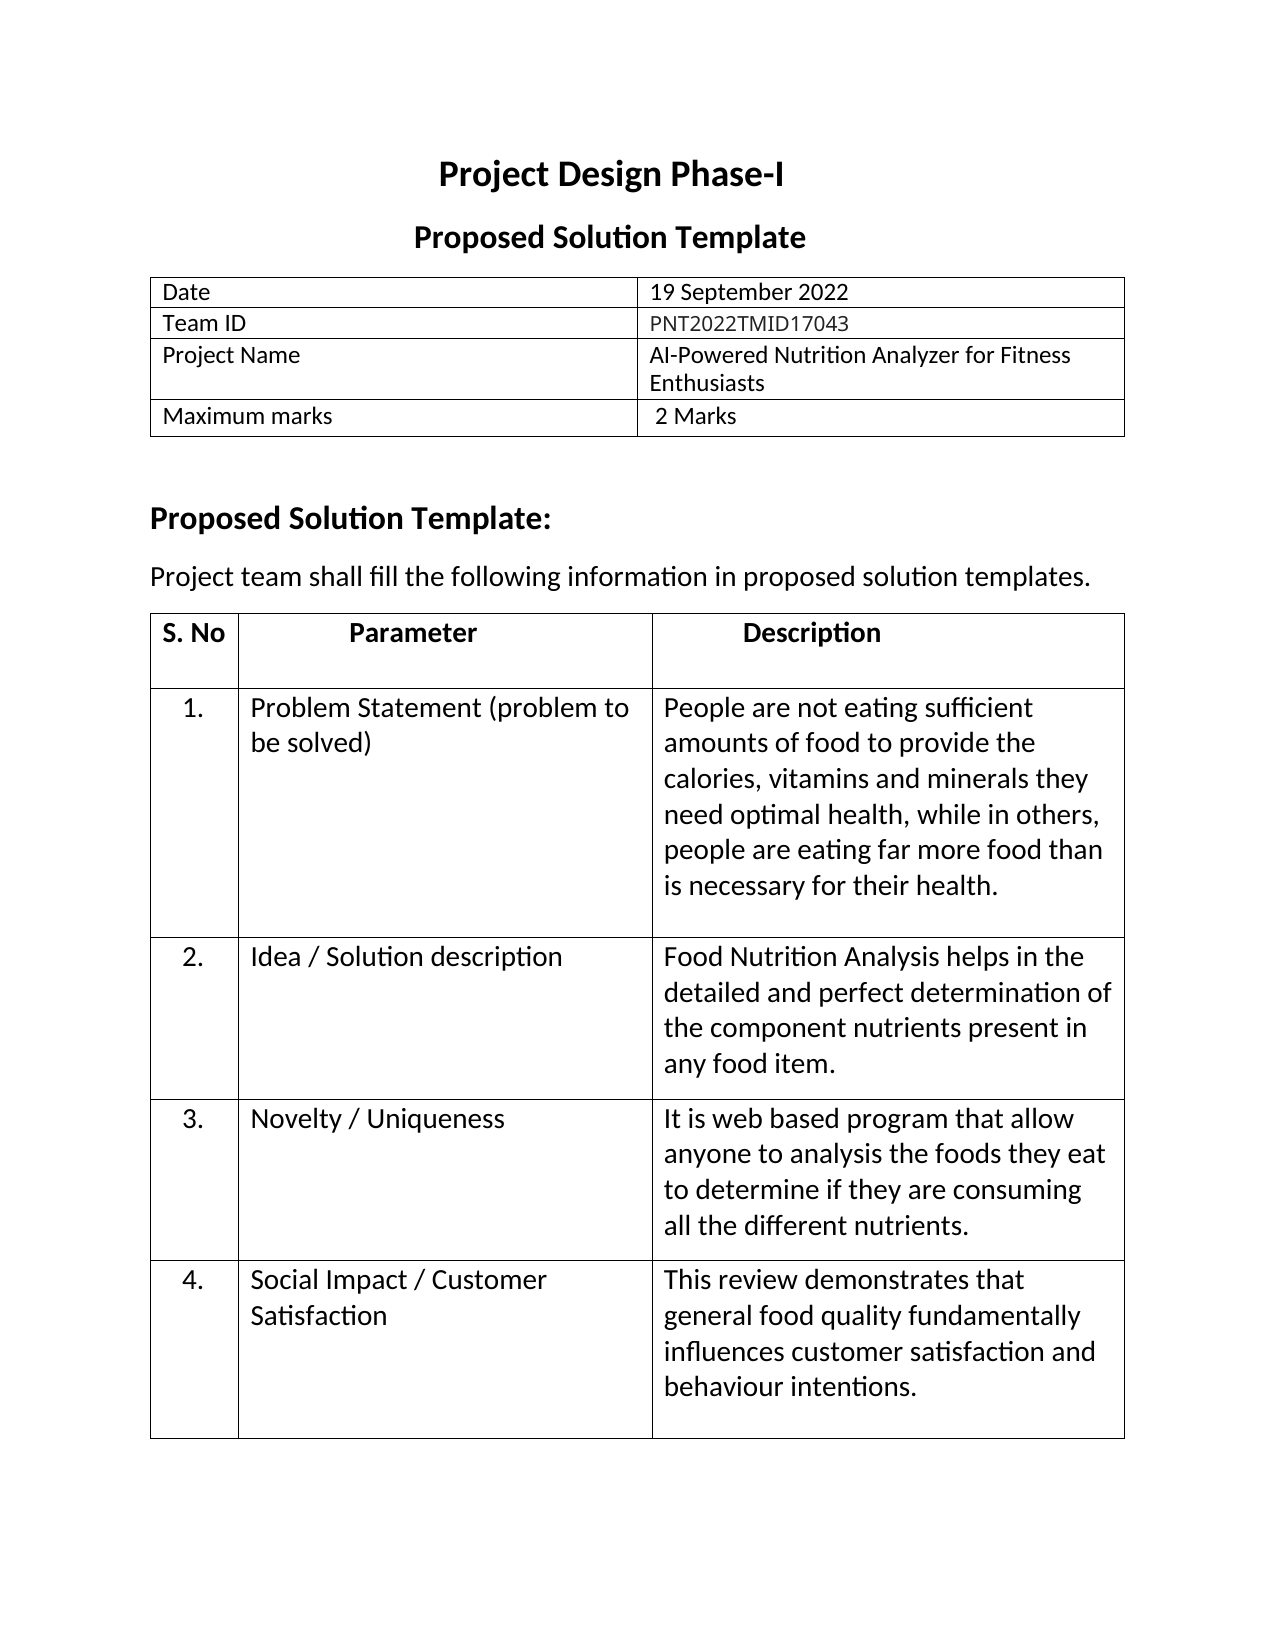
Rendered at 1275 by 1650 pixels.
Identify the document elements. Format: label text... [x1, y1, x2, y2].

table_cell AI-Powered Nutrition Analyzer for Fitness Enthusiasts [638, 339, 1124, 399]
table_cell Novelty / Uniqueness [239, 1100, 652, 1260]
table_cell 3. [151, 1100, 238, 1260]
table_header 19 September 2022 [638, 278, 1124, 307]
table_cell PNT2022TMID17043 [638, 308, 1124, 338]
table_cell Project Name [151, 339, 637, 399]
table_cell It is web based program that allow anyone to analysis the foods they eat to determine if they are consuming all the different nutrients. [653, 1100, 1124, 1260]
table_header S. No [151, 614, 238, 688]
text Proposed Solution Template: [150, 497, 1137, 538]
table_cell Idea / Solution description [239, 938, 652, 1099]
table_cell 4. [151, 1261, 238, 1438]
table_cell Maximum marks [151, 400, 637, 436]
table_cell This review demonstrates that general food quality fundamentally influences customer satisfaction and behaviour intentions. [653, 1261, 1124, 1438]
table_cell 1. [151, 689, 238, 937]
table_cell People are not eating sufficient amounts of food to provide the calories, vitamins and minerals they need optimal health, while in others, people are eating far more food than is necessary for their health. [653, 689, 1124, 937]
subtitle Proposed Solution Template [412, 216, 809, 257]
table_cell 2. [151, 938, 238, 1099]
table_header Date [151, 278, 637, 307]
text Project team shall fill the following information in proposed solution templates. [150, 558, 1137, 593]
text Project Design Phase-I [412, 150, 812, 196]
table_header Description [653, 614, 1124, 688]
table_cell Food Nutrition Analysis helps in the detailed and perfect determination of the component nutrients present in any food item. [653, 938, 1124, 1099]
table_cell Social Impact / Customer Satisfaction [239, 1261, 652, 1438]
table_header Parameter [239, 614, 652, 688]
table_cell Team ID [151, 308, 637, 338]
table_cell 2 Marks [638, 400, 1124, 436]
table_cell Problem Statement (problem to be solved) [239, 689, 652, 937]
